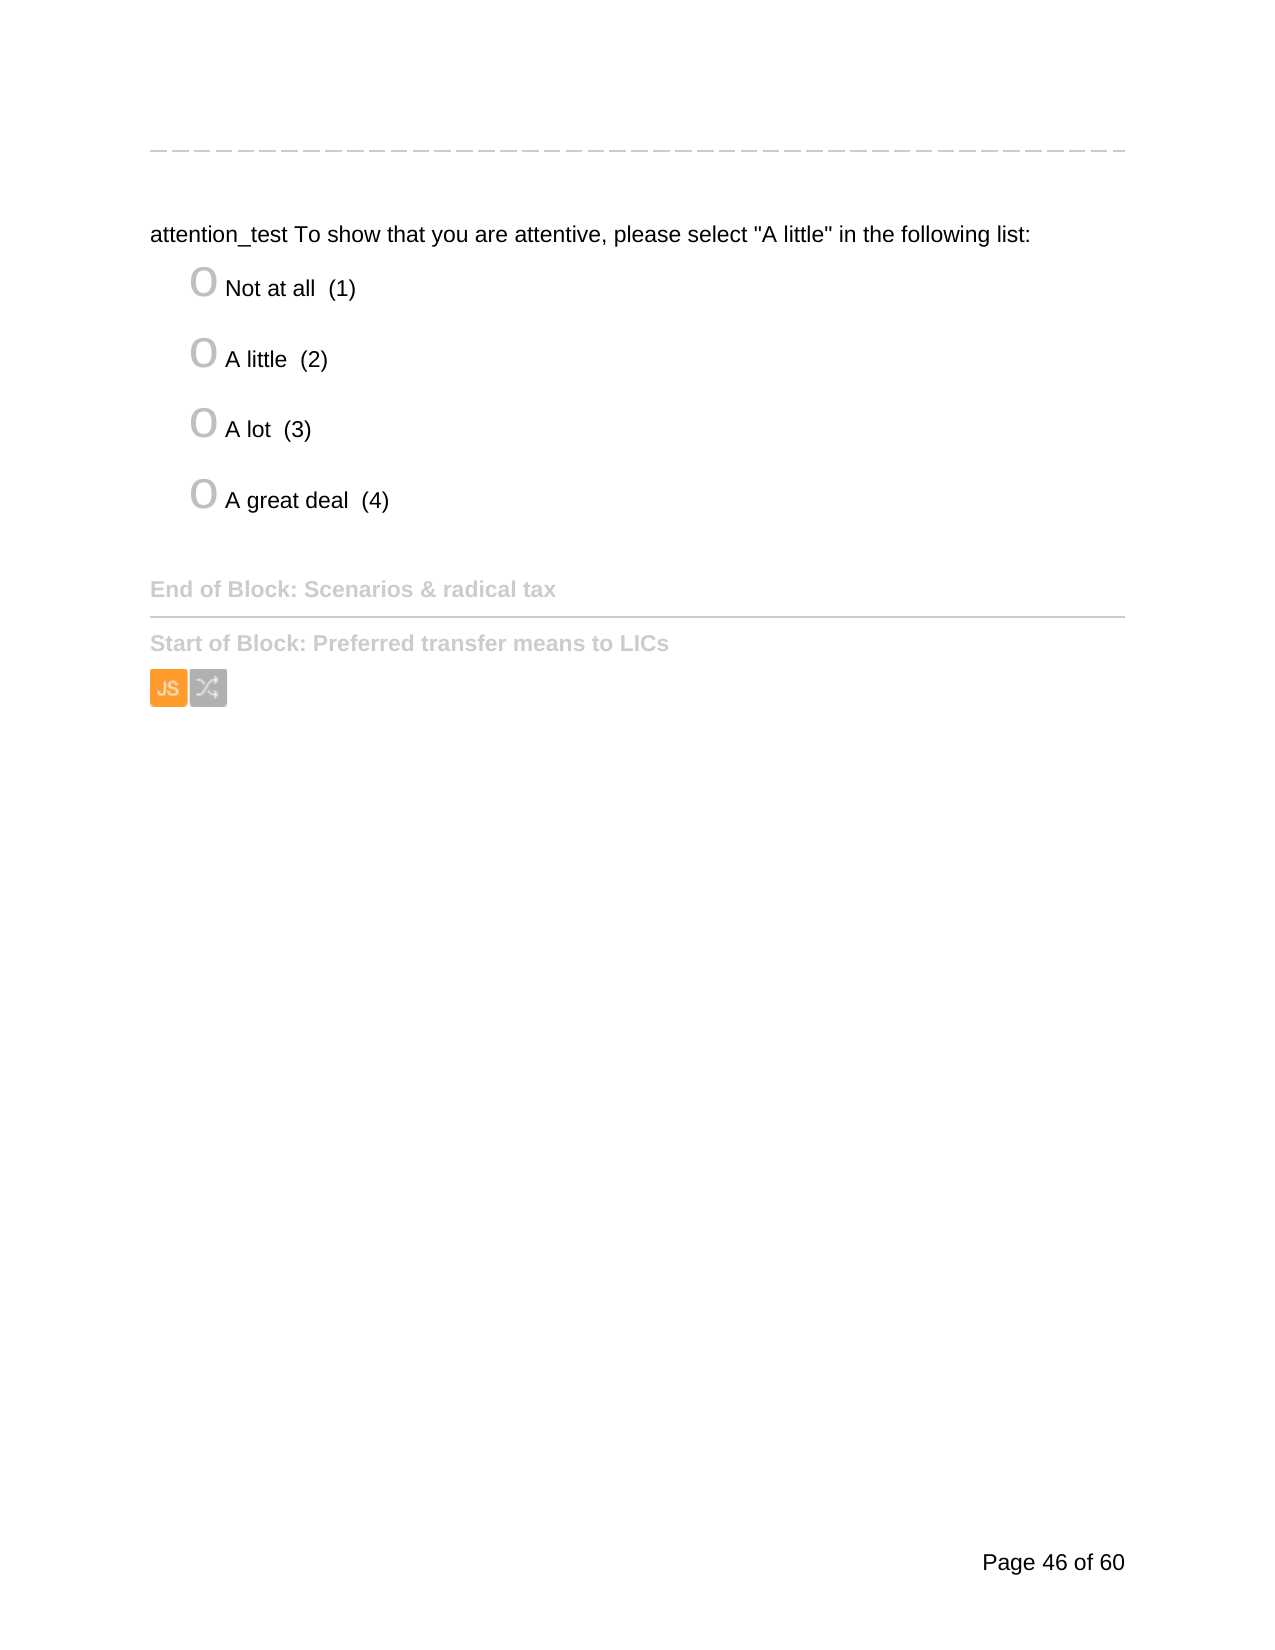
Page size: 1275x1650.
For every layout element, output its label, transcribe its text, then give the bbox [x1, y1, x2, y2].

text Start of Block: Preferred transfer means to LICs [150, 630, 1125, 657]
picture [189, 669, 228, 707]
list A great deal (4) [187, 463, 1125, 524]
text End of Block: Scenarios & radical tax [150, 576, 1125, 602]
list A little (2) [187, 322, 1125, 383]
picture [150, 669, 188, 707]
text attention_test To show that you are attentive, please select "A little" in the following list: [150, 221, 1125, 247]
list Not at all (1) [187, 251, 1125, 313]
list A lot (3) [187, 392, 1125, 454]
